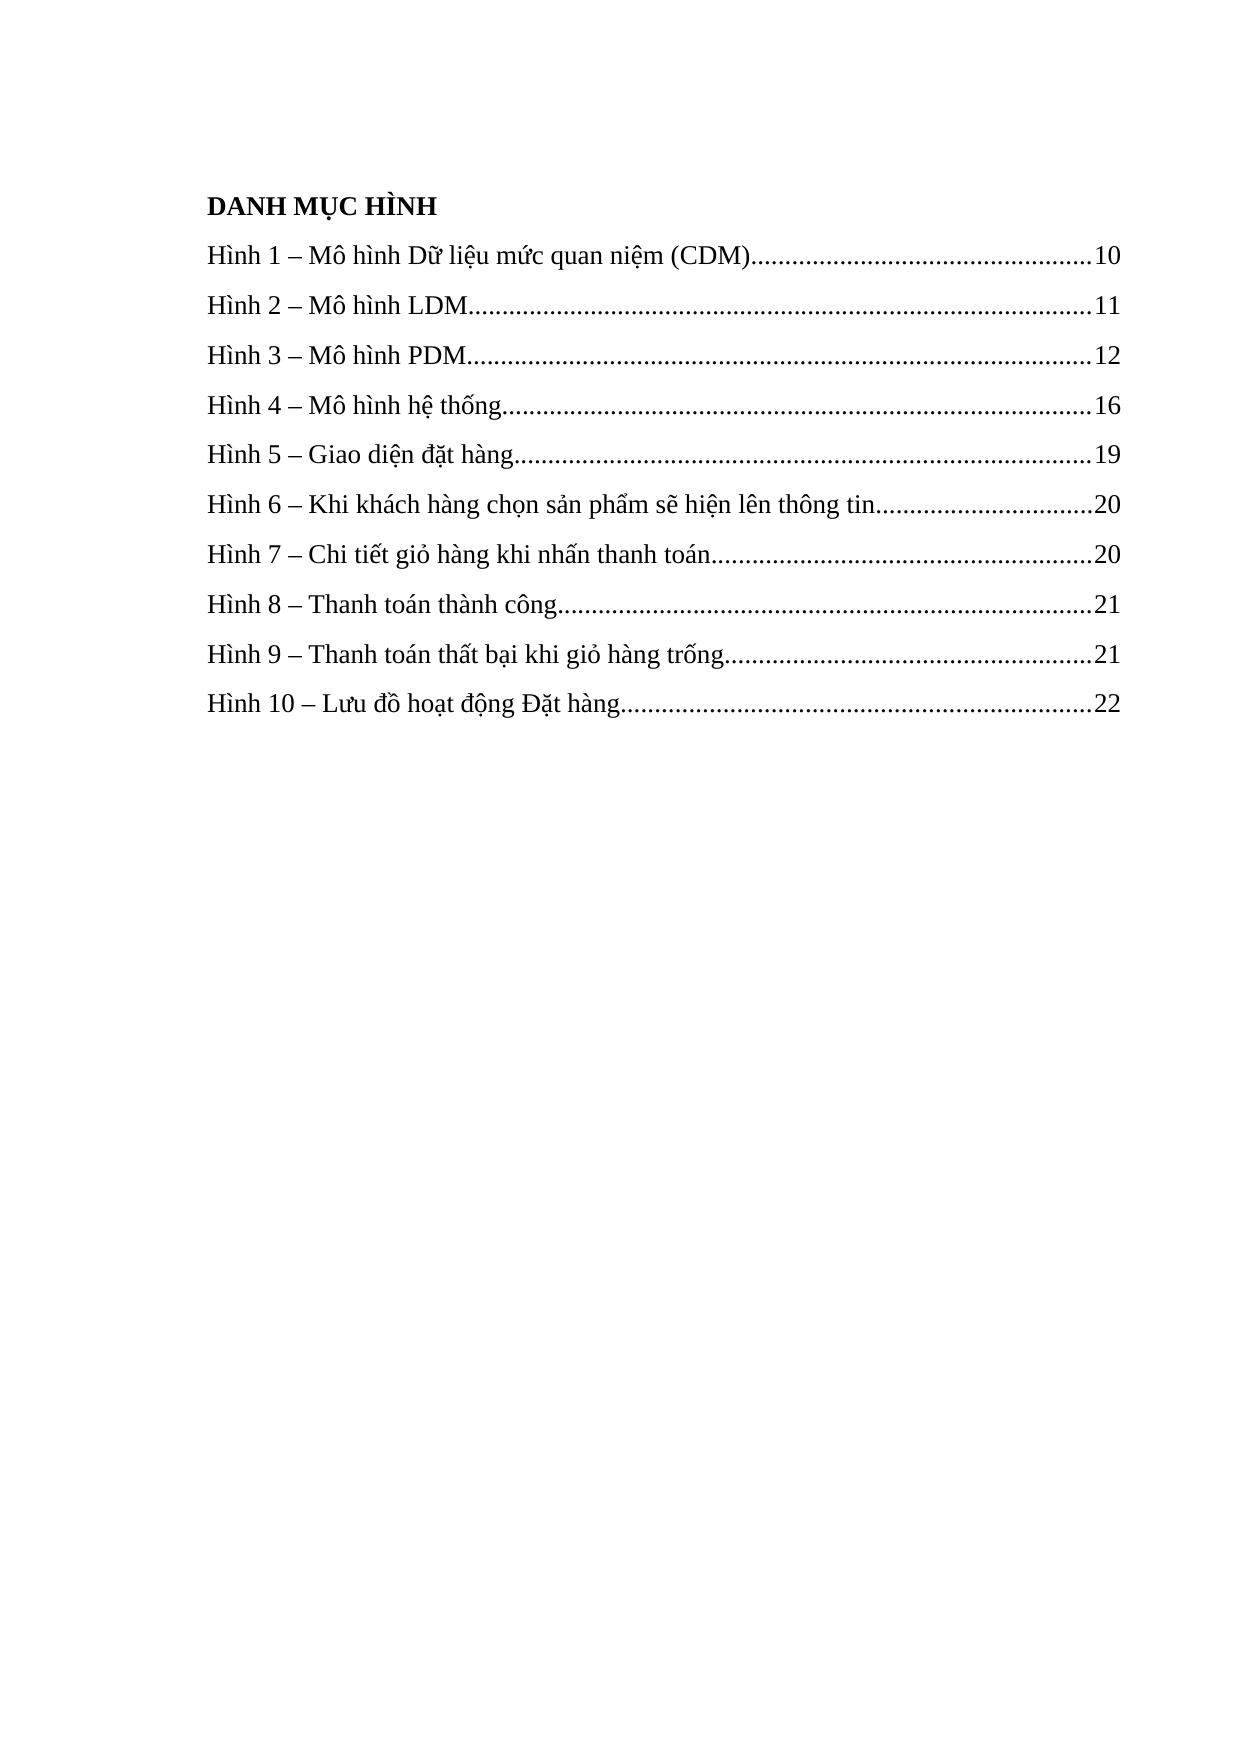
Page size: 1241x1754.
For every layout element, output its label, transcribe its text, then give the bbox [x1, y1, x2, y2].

text Hình 10 – Lưu đồ hoạt động Đặt hàng 22 [207, 688, 1122, 719]
text DANH MỤC HÌNH [207, 190, 1122, 221]
text Hình 8 – Thanh toán thành công 21 [207, 588, 1122, 619]
text Hình 2 – Mô hình LDM 11 [207, 289, 1122, 320]
text Hình 4 – Mô hình hệ thống 16 [207, 389, 1122, 420]
text Hình 1 – Mô hình Dữ liệu mức quan niệm (CDM) 10 [207, 239, 1122, 271]
text Hình 9 – Thanh toán thất bại khi giỏ hàng trống 21 [207, 638, 1122, 669]
text Hình 6 – Khi khách hàng chọn sản phẩm sẽ hiện lên thông tin 20 [207, 488, 1122, 519]
text Hình 5 – Giao diện đặt hàng 19 [207, 439, 1122, 470]
text Hình 3 – Mô hình PDM 12 [207, 339, 1122, 370]
text Hình 7 – Chi tiết giỏ hàng khi nhấn thanh toán 20 [207, 538, 1122, 569]
